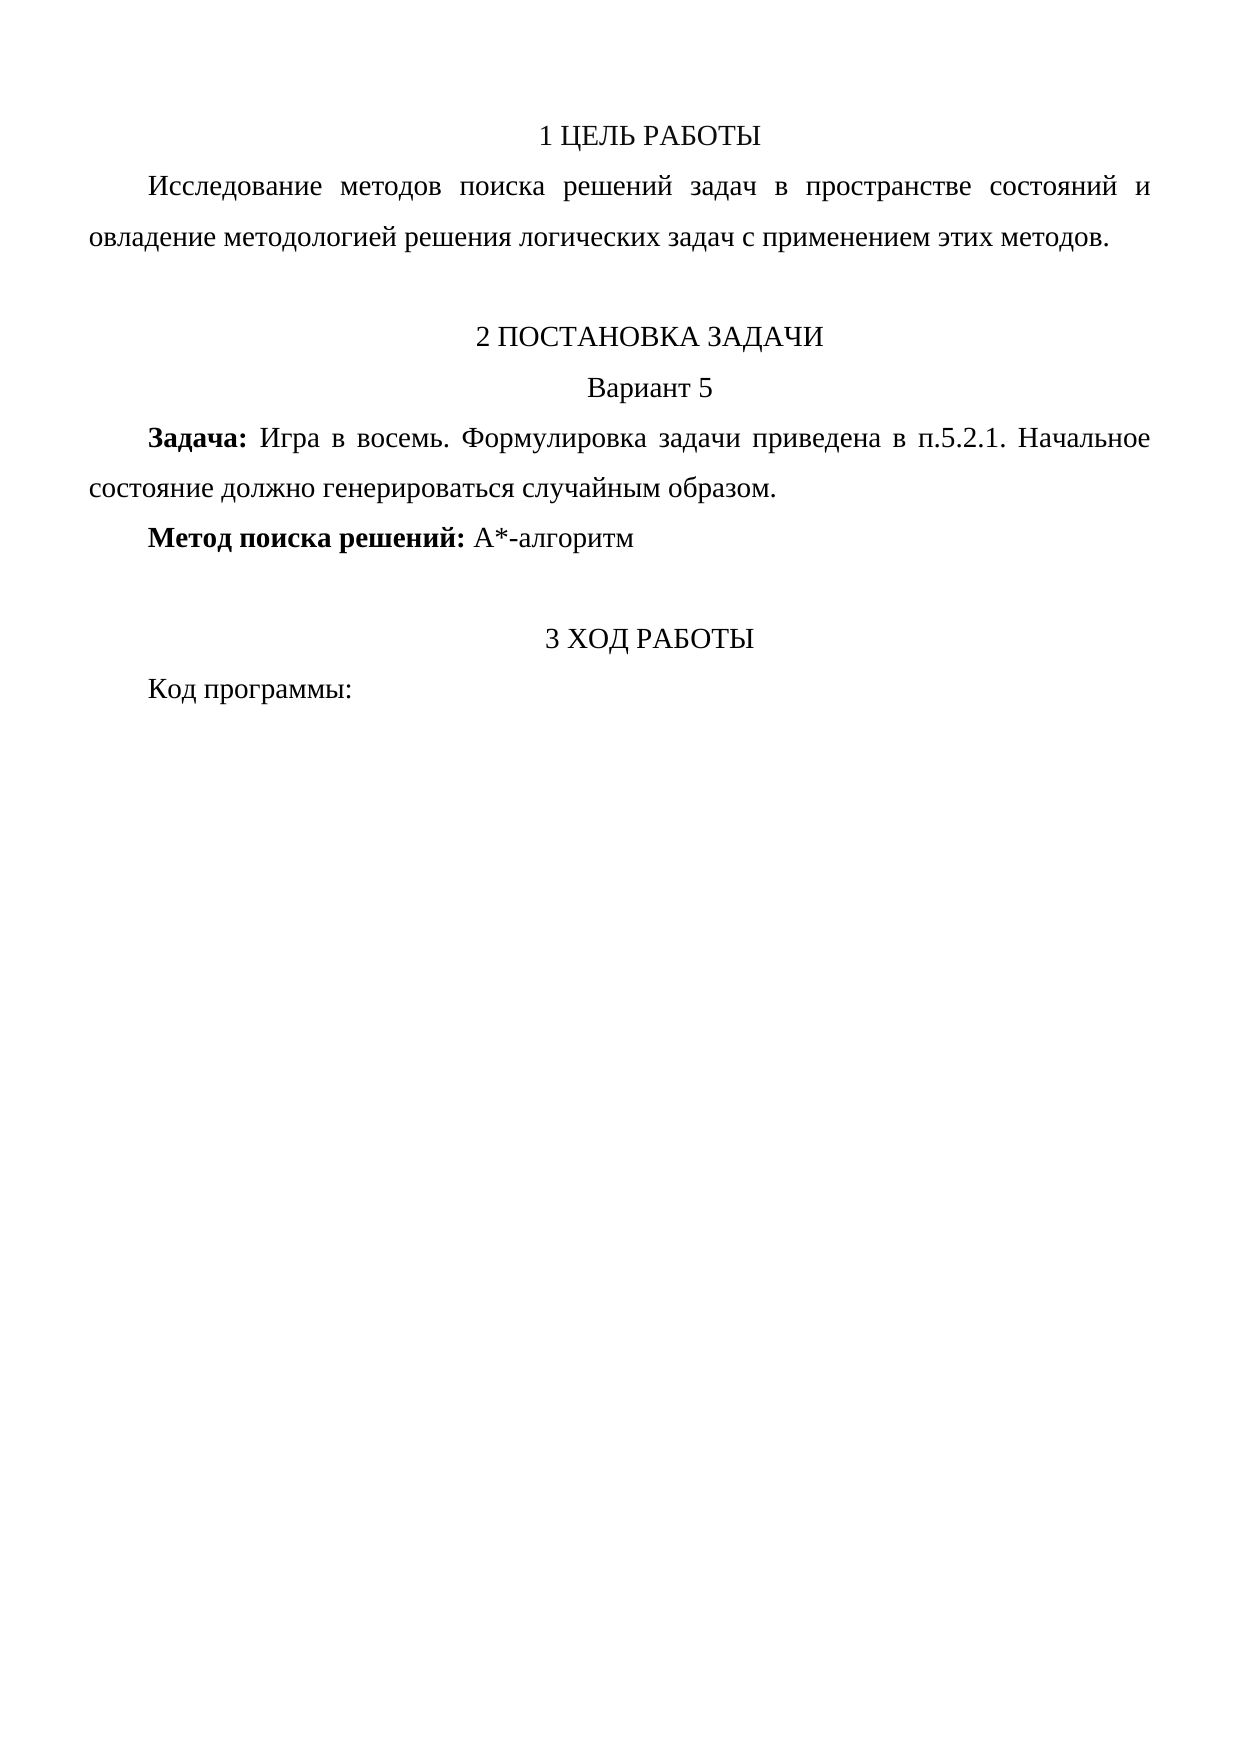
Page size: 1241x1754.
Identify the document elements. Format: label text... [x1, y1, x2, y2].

text Задача: Игра в восемь. Формулировка задачи приведена в п.5.2.1. Начальное состояние должно генерироваться случайным образом. [88, 420, 1152, 504]
text 1 ЦЕЛЬ РАБОТЫ [88, 118, 1152, 152]
text 2 ПОСТАНОВКА ЗАДАЧИ [88, 319, 1152, 353]
text Вариант 5 [88, 370, 1152, 403]
text Исследование методов поиска решений задач в пространстве состояний и овладение методологией решения логических задач с применением этих методов. [88, 168, 1152, 252]
text 3 ХОД РАБОТЫ [88, 621, 1152, 655]
text Метод поиска решений: А*-алгоритм [88, 521, 1152, 554]
text Код программы: [88, 672, 1152, 705]
